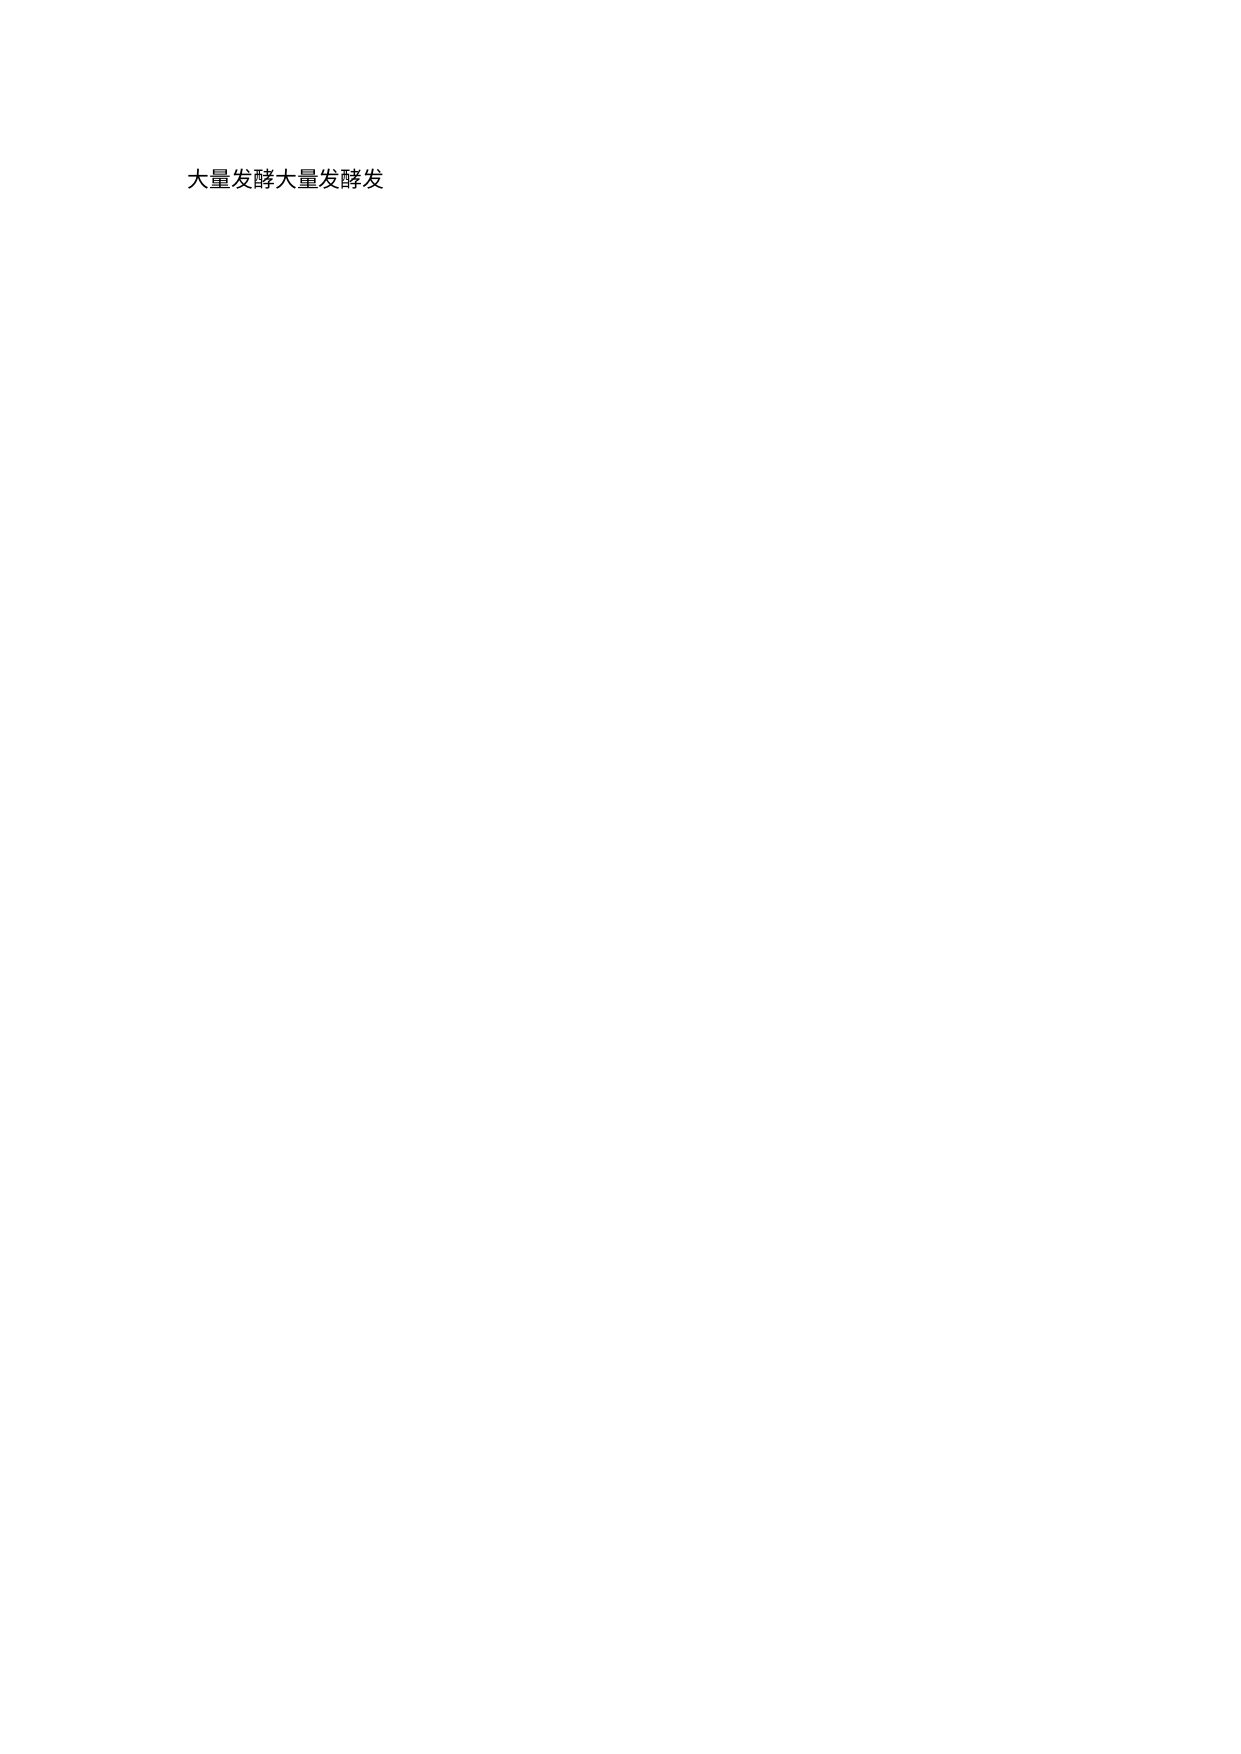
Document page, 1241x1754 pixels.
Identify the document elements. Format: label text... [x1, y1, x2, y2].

text 大量发酵大量发酵发 [187, 162, 1053, 194]
